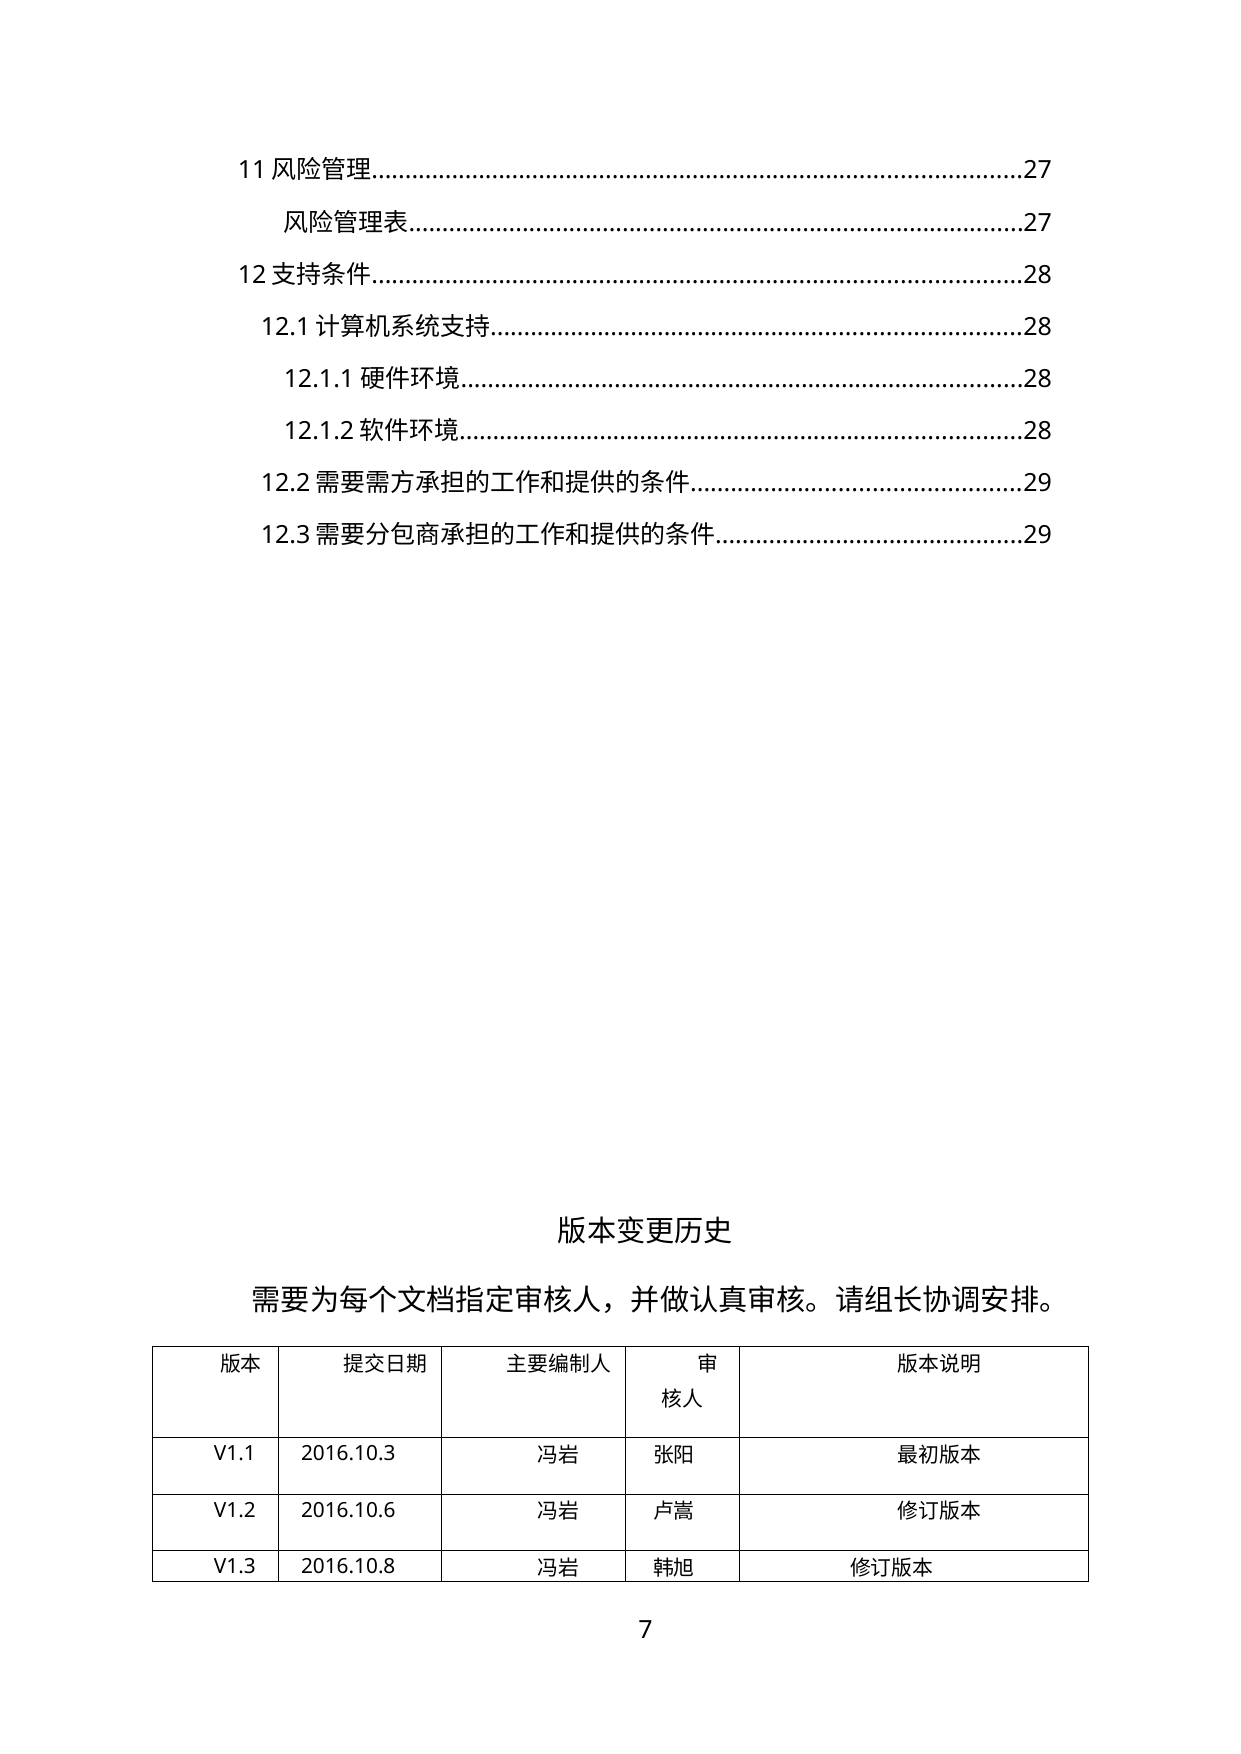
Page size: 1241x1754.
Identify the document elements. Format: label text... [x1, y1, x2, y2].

table_cell 卢嵩 [626, 1495, 739, 1550]
table_cell V1.3 [153, 1551, 278, 1581]
table_cell 张阳 [626, 1438, 739, 1494]
table_cell 2016.10.8 [279, 1551, 441, 1581]
table_cell 2016.10.3 [279, 1438, 441, 1494]
table_header 提交日期 [279, 1347, 441, 1437]
table_header 版本 [153, 1347, 278, 1437]
text 版本变更历史 [187, 1207, 1053, 1250]
table_header 版本说明 [740, 1347, 1088, 1437]
table_cell 修订版本 [740, 1495, 1088, 1550]
table_cell 2016.10.6 [279, 1495, 441, 1550]
table_cell 韩旭 [626, 1551, 739, 1581]
table_cell 冯岩 [442, 1495, 625, 1550]
table_cell V1.2 [153, 1495, 278, 1550]
table_cell 最初版本 [740, 1438, 1088, 1494]
table_cell 冯岩 [442, 1551, 625, 1581]
table_cell 修订版本 [740, 1551, 1088, 1581]
table_cell V1.1 [153, 1438, 278, 1494]
text 需要为每个文档指定审核人，并做认真审核。请组长协调安排。 [187, 1277, 1053, 1319]
table_cell 冯岩 [442, 1438, 625, 1494]
table_header 主要编制人 [442, 1347, 625, 1437]
table_header 审核人 [626, 1347, 739, 1437]
